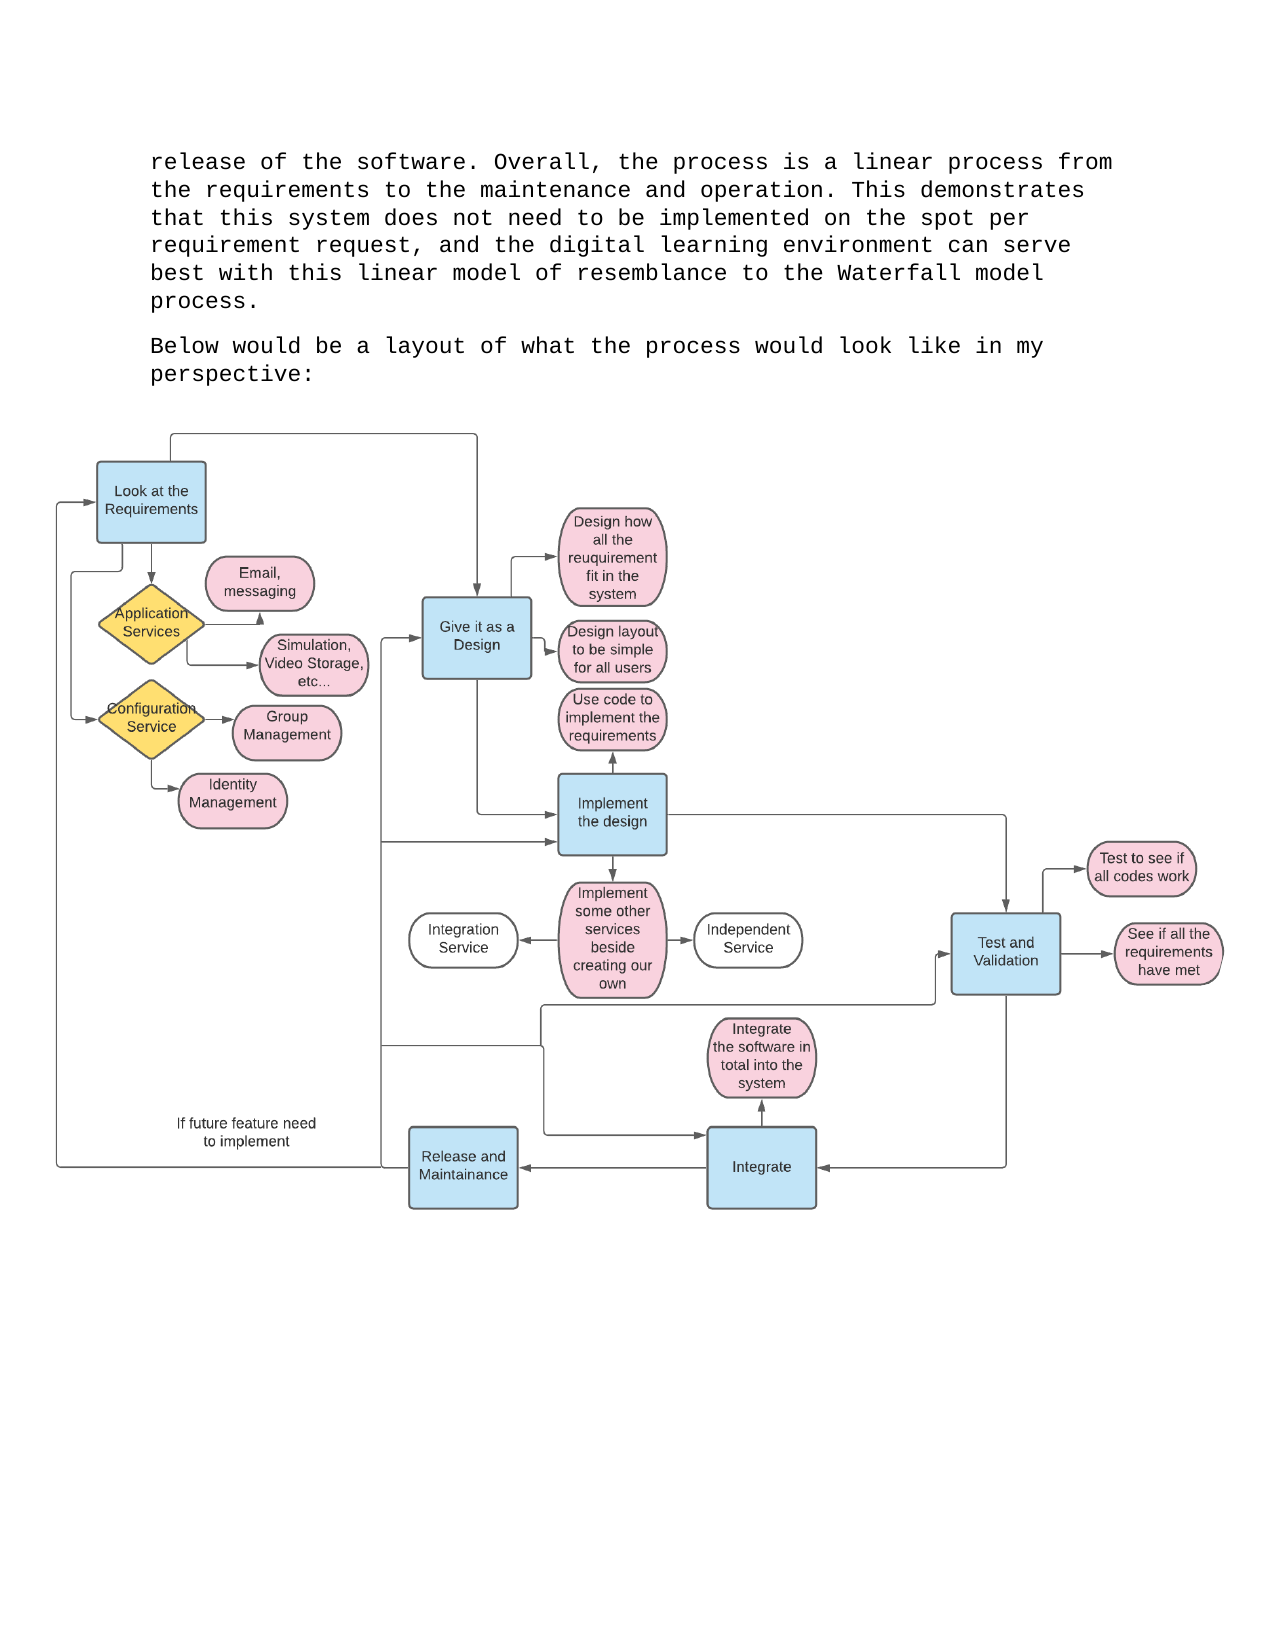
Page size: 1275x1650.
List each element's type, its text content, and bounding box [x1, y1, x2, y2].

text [150, 150, 1125, 316]
text Below would be a layout of what the process would look like in my perspective: [150, 334, 1125, 388]
picture [46, 424, 1226, 1213]
